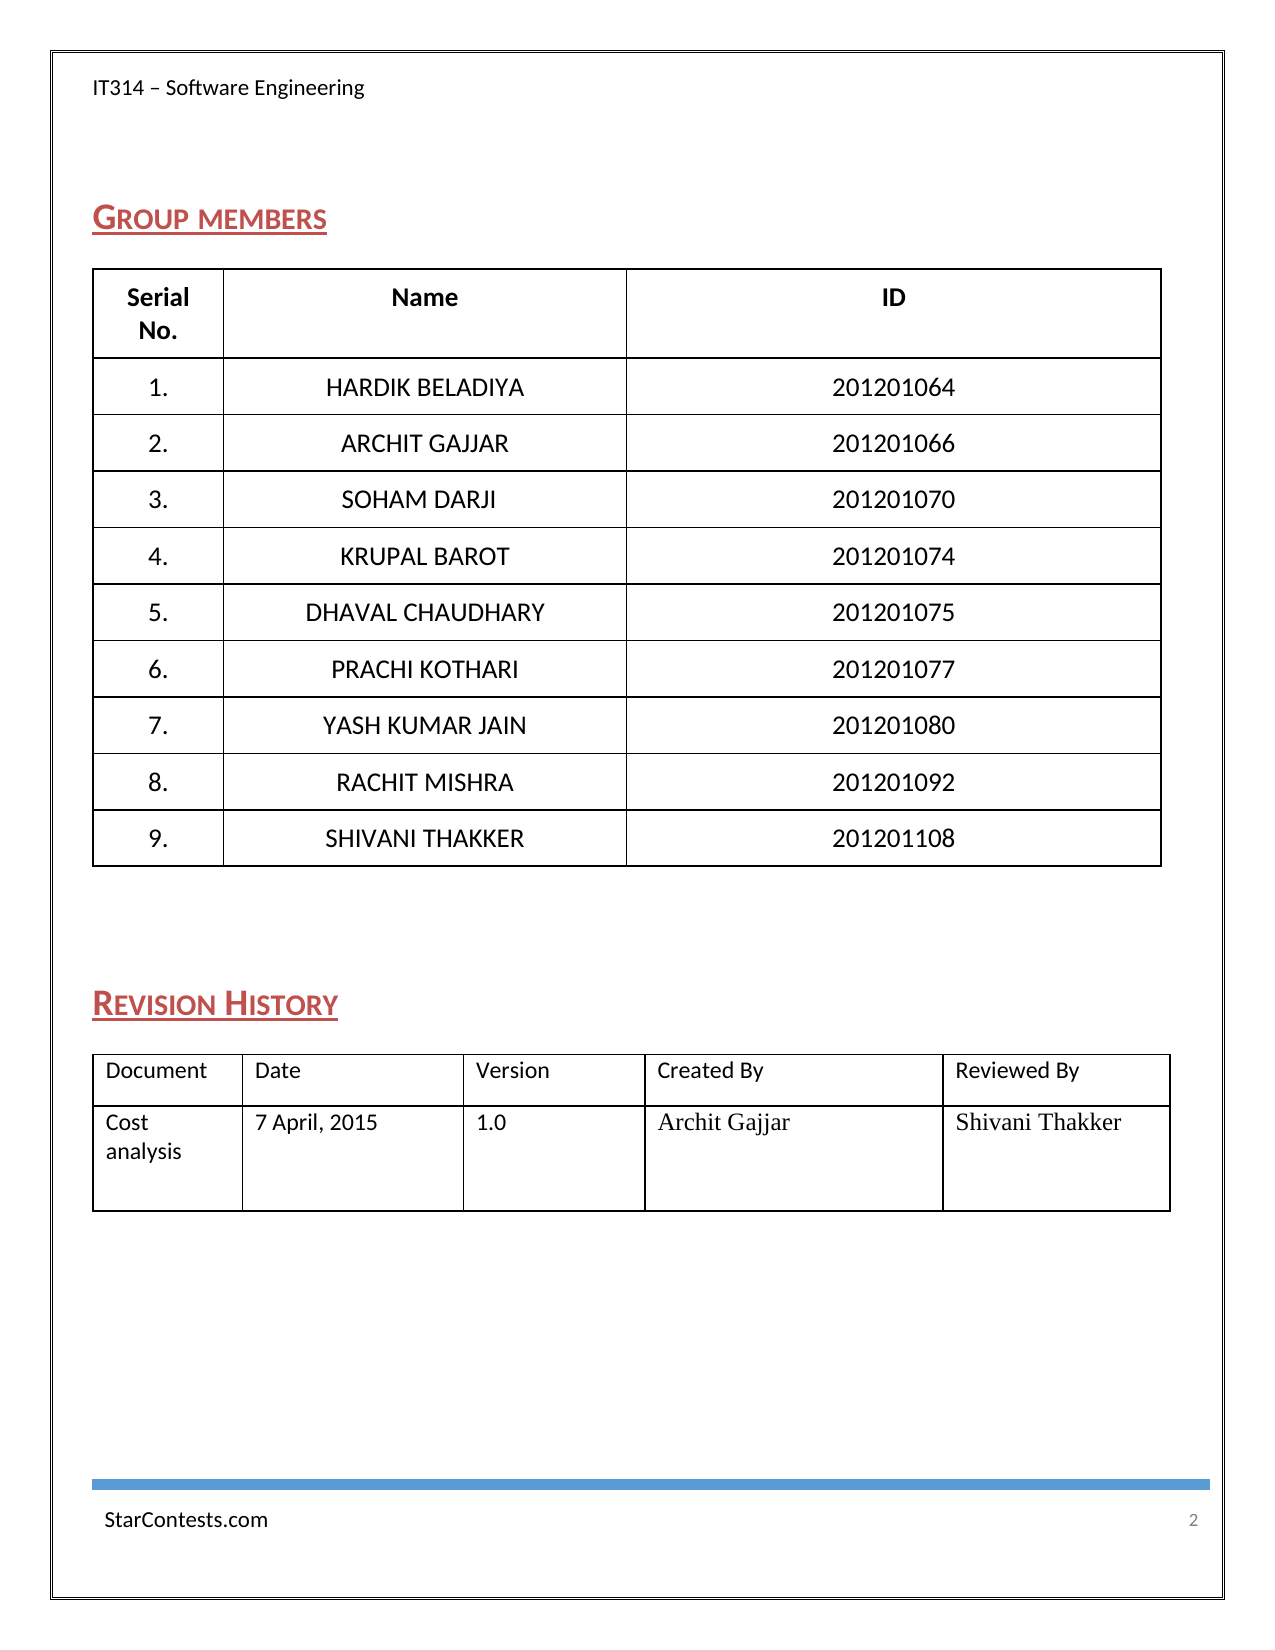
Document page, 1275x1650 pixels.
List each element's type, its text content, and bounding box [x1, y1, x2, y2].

table_cell 1.0 [464, 1107, 644, 1210]
table_cell DHAVAL CHAUDHARY [224, 585, 626, 639]
table_header Document [94, 1055, 242, 1105]
table_cell 201201070 [627, 472, 1160, 527]
table_cell 9. [94, 811, 223, 865]
table_cell 1. [94, 359, 223, 414]
table_cell 201201074 [627, 528, 1160, 583]
table_header Created By [646, 1055, 942, 1105]
table_cell 5. [94, 585, 223, 639]
text Revision History [92, 979, 1210, 1025]
table_cell SOHAM DARJI [224, 472, 626, 527]
table_cell HARDIK BELADIYA [224, 359, 626, 414]
table_cell 7 April, 2015 [243, 1107, 463, 1210]
table_cell 4. [94, 528, 223, 583]
table_cell Cost analysis [94, 1107, 242, 1210]
table_cell 201201066 [627, 415, 1160, 470]
table_cell 201201064 [627, 359, 1160, 414]
table_cell RACHIT MISHRA [224, 754, 626, 809]
table_cell Archit Gajjar [646, 1107, 942, 1210]
table_cell 201201092 [627, 754, 1160, 809]
table_cell Shivani Thakker [944, 1107, 1169, 1210]
table_cell ARCHIT GAJJAR [224, 415, 626, 470]
table_cell PRACHI KOTHARI [224, 641, 626, 696]
table_cell 7. [94, 698, 223, 752]
table_cell 3. [94, 472, 223, 527]
table_cell KRUPAL BAROT [224, 528, 626, 583]
text Group members [92, 193, 1210, 239]
table_cell 8. [94, 754, 223, 809]
table_header Name [224, 270, 626, 357]
table_cell 201201077 [627, 641, 1160, 696]
table_cell 6. [94, 641, 223, 696]
table_header Serial No. [94, 270, 223, 357]
table_cell 201201080 [627, 698, 1160, 752]
table_header Reviewed By [944, 1055, 1169, 1105]
table_cell YASH KUMAR JAIN [224, 698, 626, 752]
table_header Date [243, 1055, 463, 1105]
table_cell SHIVANI THAKKER [224, 811, 626, 865]
table_cell 201201108 [627, 811, 1160, 865]
table_header ID [627, 270, 1160, 357]
table_cell 201201075 [627, 585, 1160, 639]
table_header Version [464, 1055, 644, 1105]
table_cell 2. [94, 415, 223, 470]
